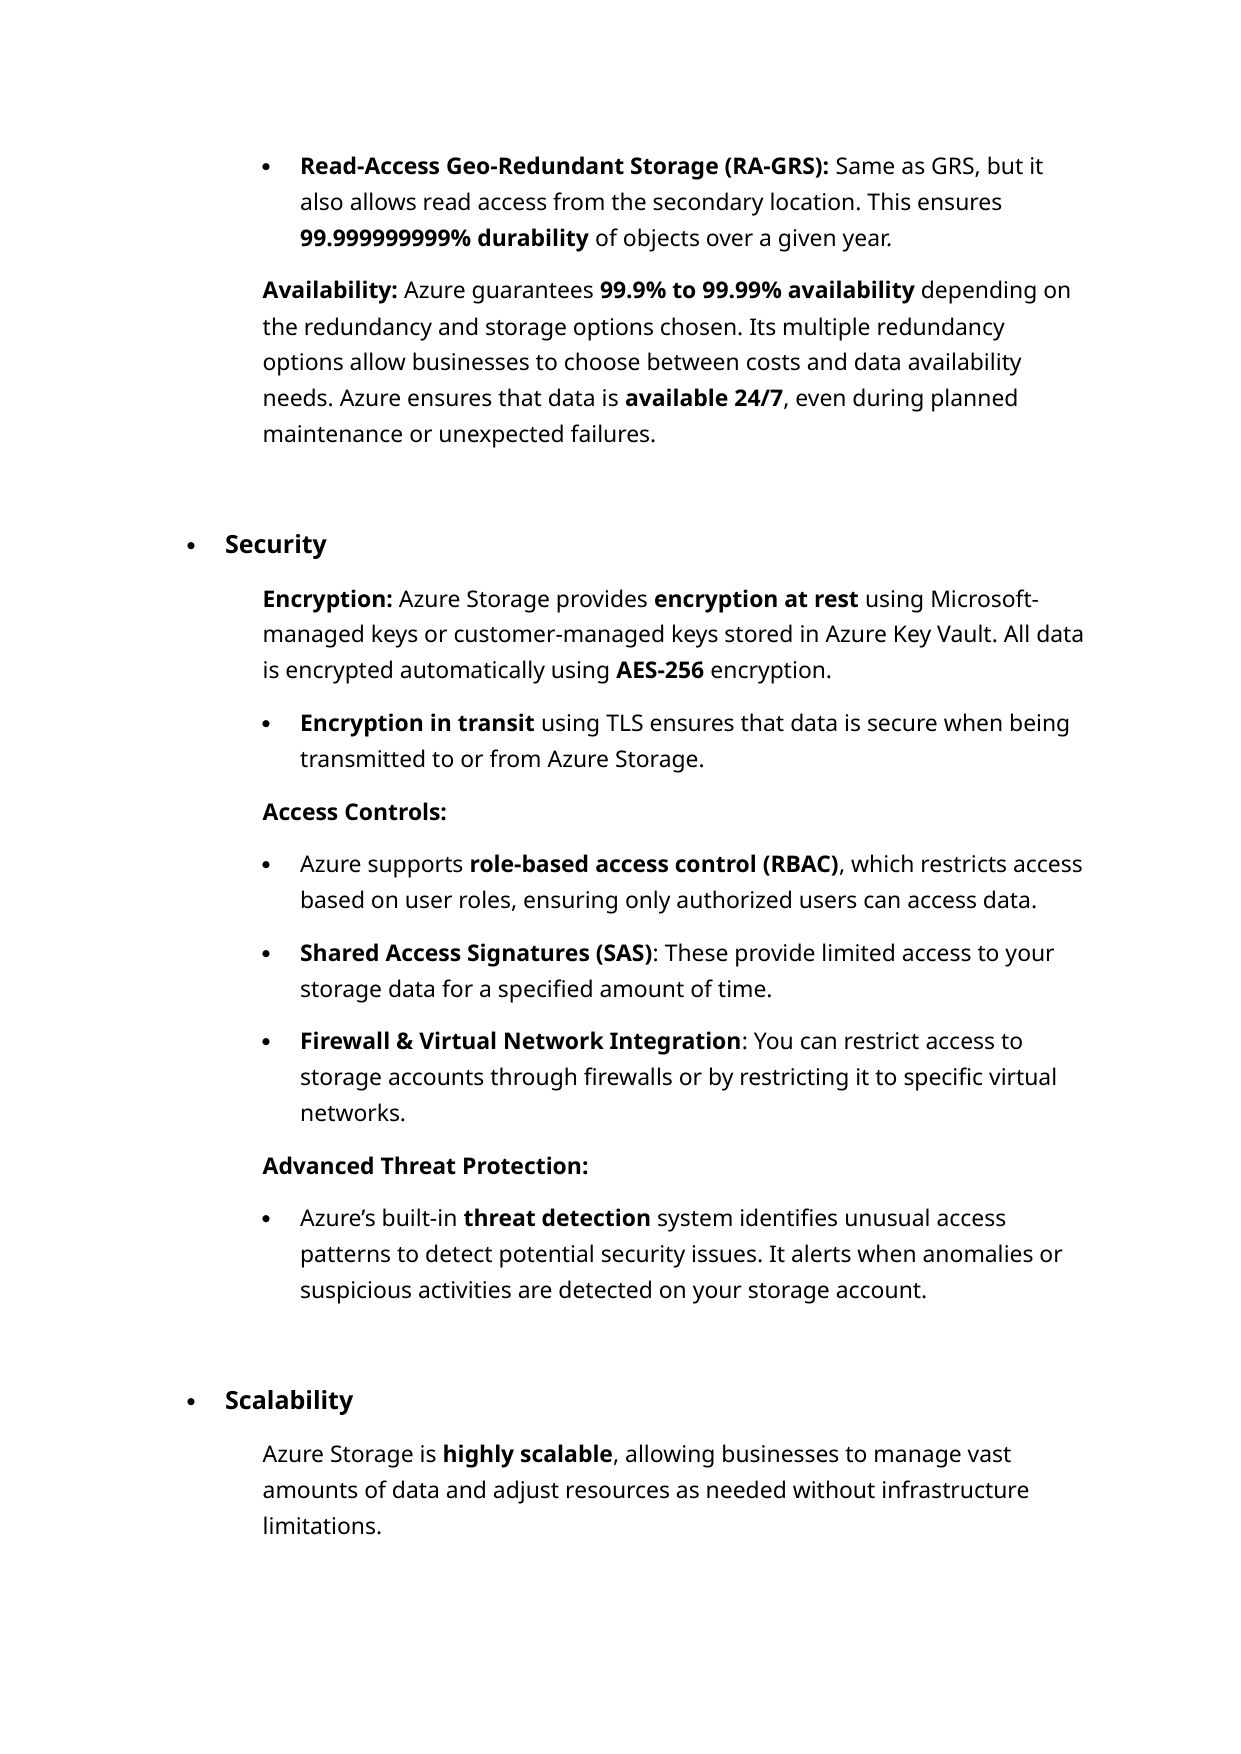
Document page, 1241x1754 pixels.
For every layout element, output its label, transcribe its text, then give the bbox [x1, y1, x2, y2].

text Encryption: Azure Storage provides encryption at rest using Microsoft-managed keys or customer-managed keys stored in Azure Key Vault. All data is encrypted automatically using AES-256 encryption. [262, 582, 1090, 686]
list Scalability [187, 1383, 1090, 1417]
list Azure’s built-in threat detection system identifies unusual access patterns to detect potential security issues. It alerts when anomalies or suspicious activities are detected on your storage account. [262, 1202, 1090, 1305]
text Azure Storage is highly scalable, allowing businesses to manage vast amounts of data and adjust resources as needed without infrastructure limitations. [262, 1438, 1090, 1542]
list Shared Access Signatures (SAS): These provide limited access to your storage data for a specified amount of time. [262, 937, 1090, 1004]
text Access Controls: [262, 796, 1090, 827]
list Encryption in transit using TLS ensures that data is secure when being transmitted to or from Azure Storage. [262, 707, 1090, 774]
text Availability: Azure guarantees 99.9% to 99.99% availability depending on the redundancy and storage options chosen. Its multiple redundancy options allow businesses to choose between costs and data availability needs. Azure ensures that data is available 24/7, even during planned maintenance or unexpected failures. [262, 274, 1090, 449]
text Advanced Threat Protection: [262, 1150, 1090, 1181]
list Azure supports role-based access control (RBAC), which restricts access based on user roles, ensuring only authorized users can access data. [262, 848, 1090, 915]
list Firewall & Virtual Network Integration: You can restrict access to storage accounts through firewalls or by restricting it to specific virtual networks. [262, 1025, 1090, 1128]
list Read-Access Geo-Redundant Storage (RA-GRS): Same as GRS, but it also allows read access from the secondary location. This ensures 99.999999999% durability of objects over a given year. [262, 150, 1090, 253]
list Security [187, 527, 1090, 561]
